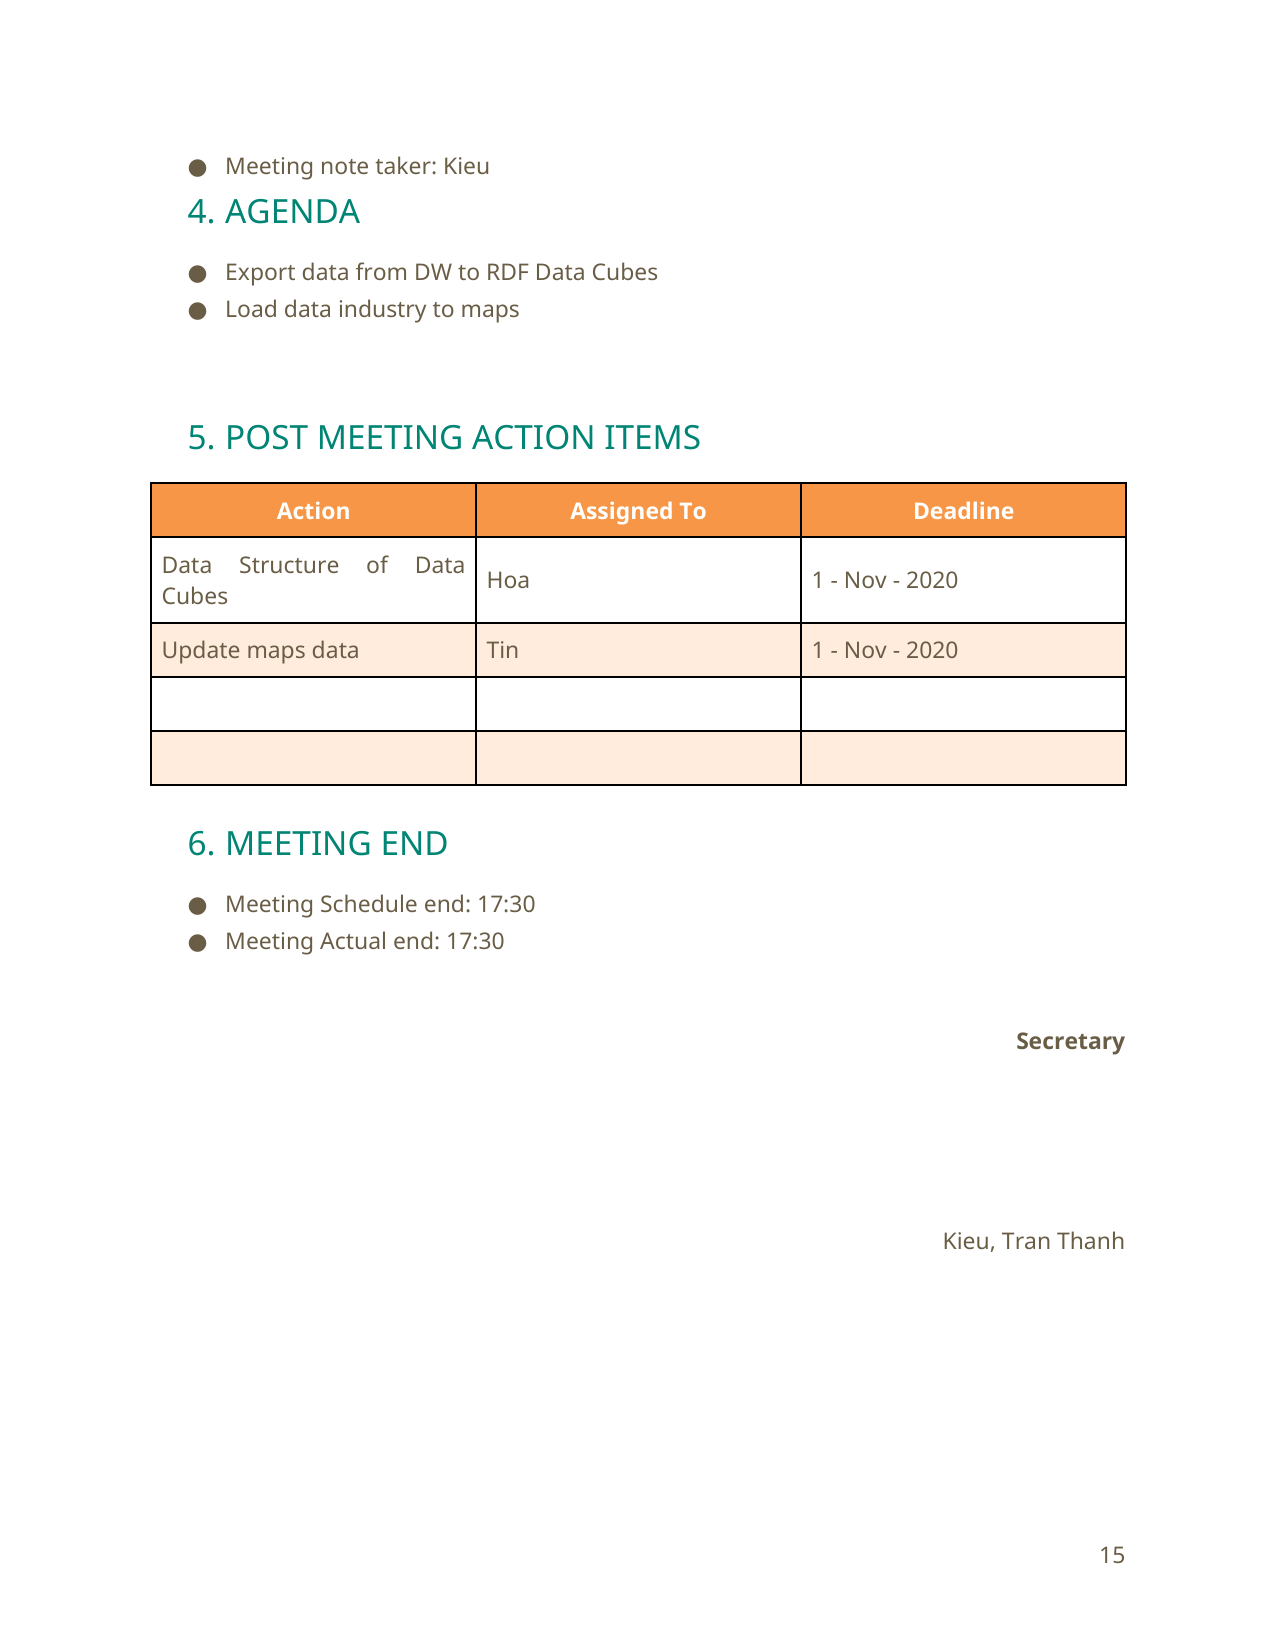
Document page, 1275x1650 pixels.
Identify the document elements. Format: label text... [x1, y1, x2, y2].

subtitle POST MEETING ACTION ITEMS [187, 414, 1125, 459]
list Meeting Actual end: 17:30 [187, 925, 1125, 956]
list Meeting Schedule end: 17:30 [187, 888, 1125, 919]
table_cell 1 - Nov - 2020 [802, 538, 1125, 622]
table_cell [477, 732, 800, 784]
table_cell [152, 678, 475, 730]
text Kieu, Tran Thanh [150, 1225, 1125, 1256]
list Meeting note taker: Kieu [187, 150, 1125, 181]
table_cell [477, 678, 800, 730]
table_cell [802, 732, 1125, 784]
table_header Deadline [802, 484, 1125, 536]
table_cell Hoa [477, 538, 800, 622]
subtitle MEETING END [187, 819, 1125, 865]
table_header Action [152, 484, 475, 536]
list Export data from DW to RDF Data Cubes [187, 256, 1125, 287]
table_cell 1 - Nov - 2020 [802, 624, 1125, 676]
subtitle AGENDA [187, 187, 1125, 233]
table_cell Tin [477, 624, 800, 676]
table_cell [152, 732, 475, 784]
table_cell Data Structure of Data Cubes [152, 538, 475, 622]
text Secretary [150, 1025, 1125, 1056]
table_cell Update maps data [152, 624, 475, 676]
table_header Assigned To [477, 484, 800, 536]
table_cell [802, 678, 1125, 730]
list Load data industry to maps [187, 293, 1125, 324]
